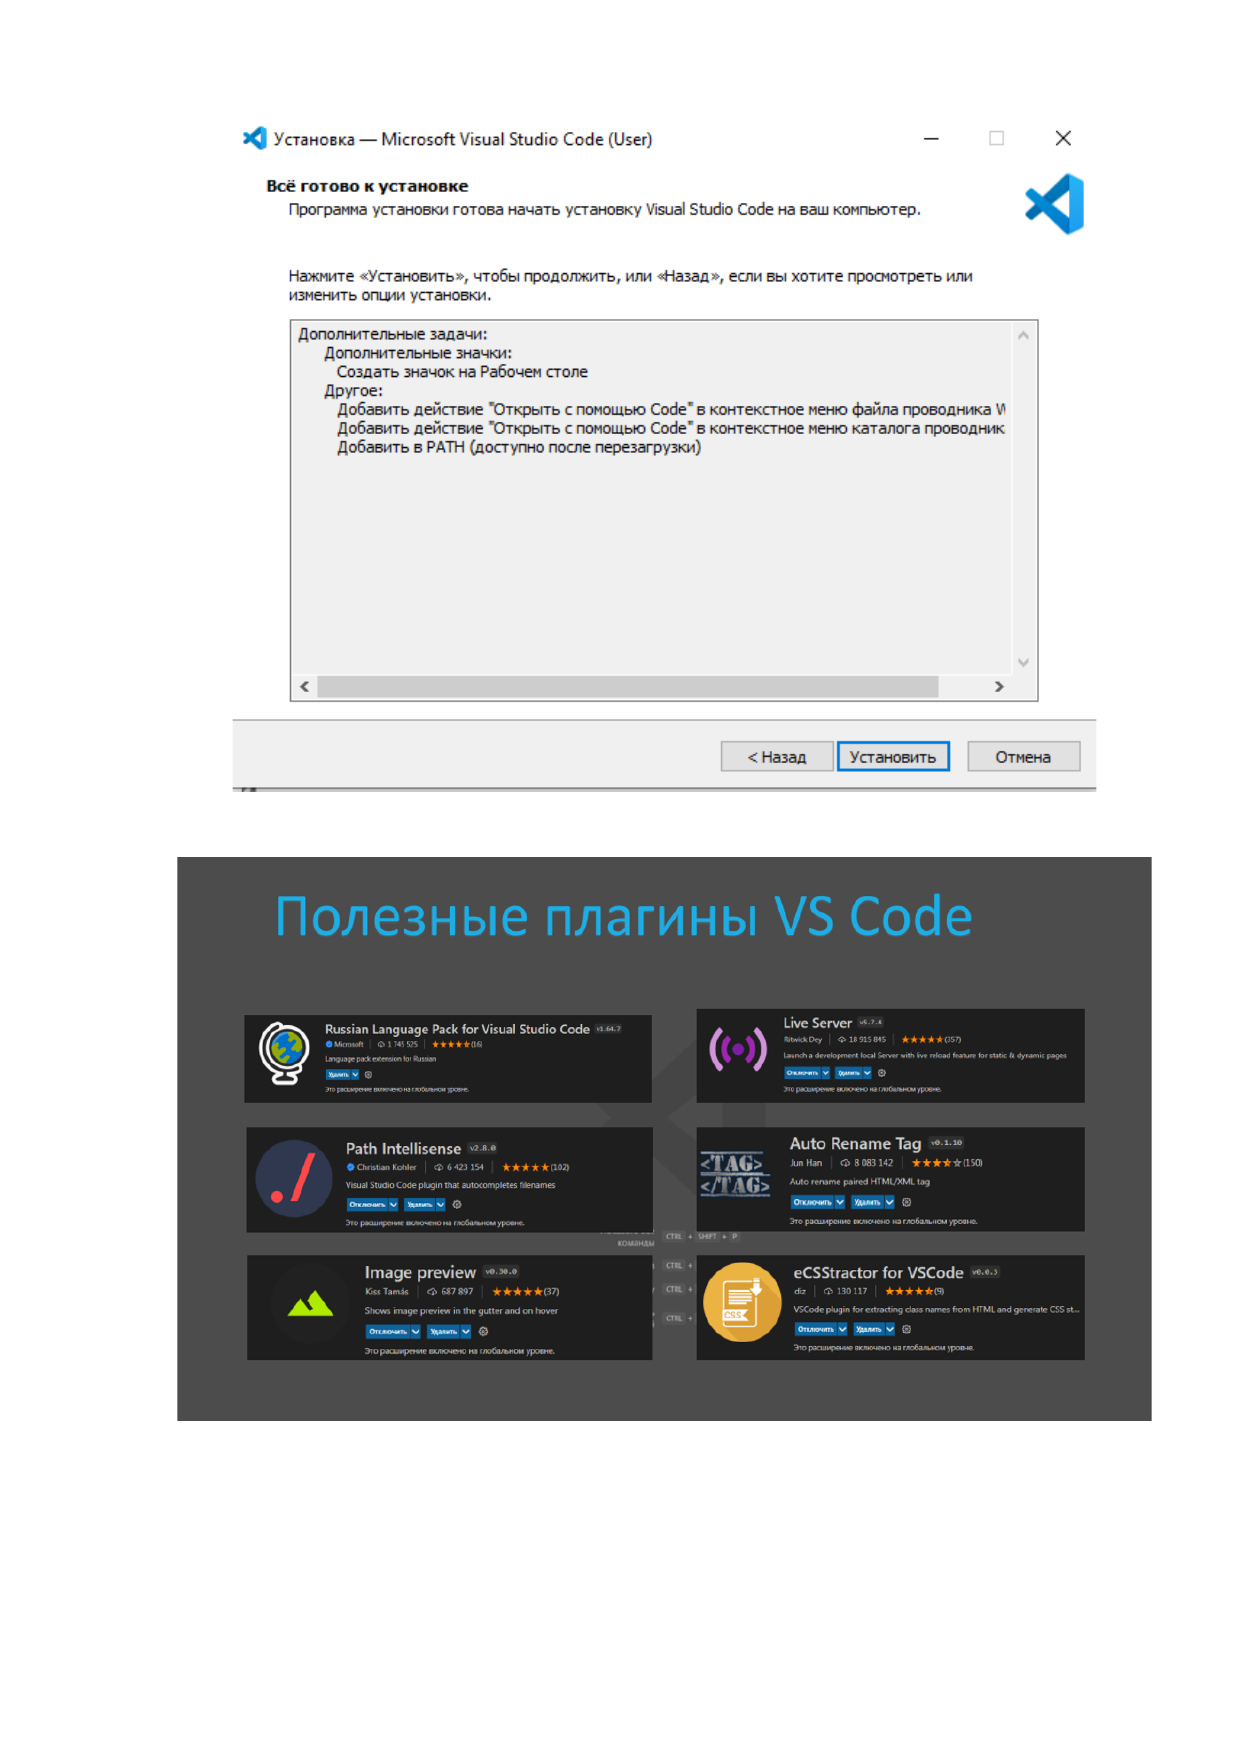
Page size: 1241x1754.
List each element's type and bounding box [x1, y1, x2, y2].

picture [232, 118, 1097, 792]
picture [177, 857, 1152, 1421]
